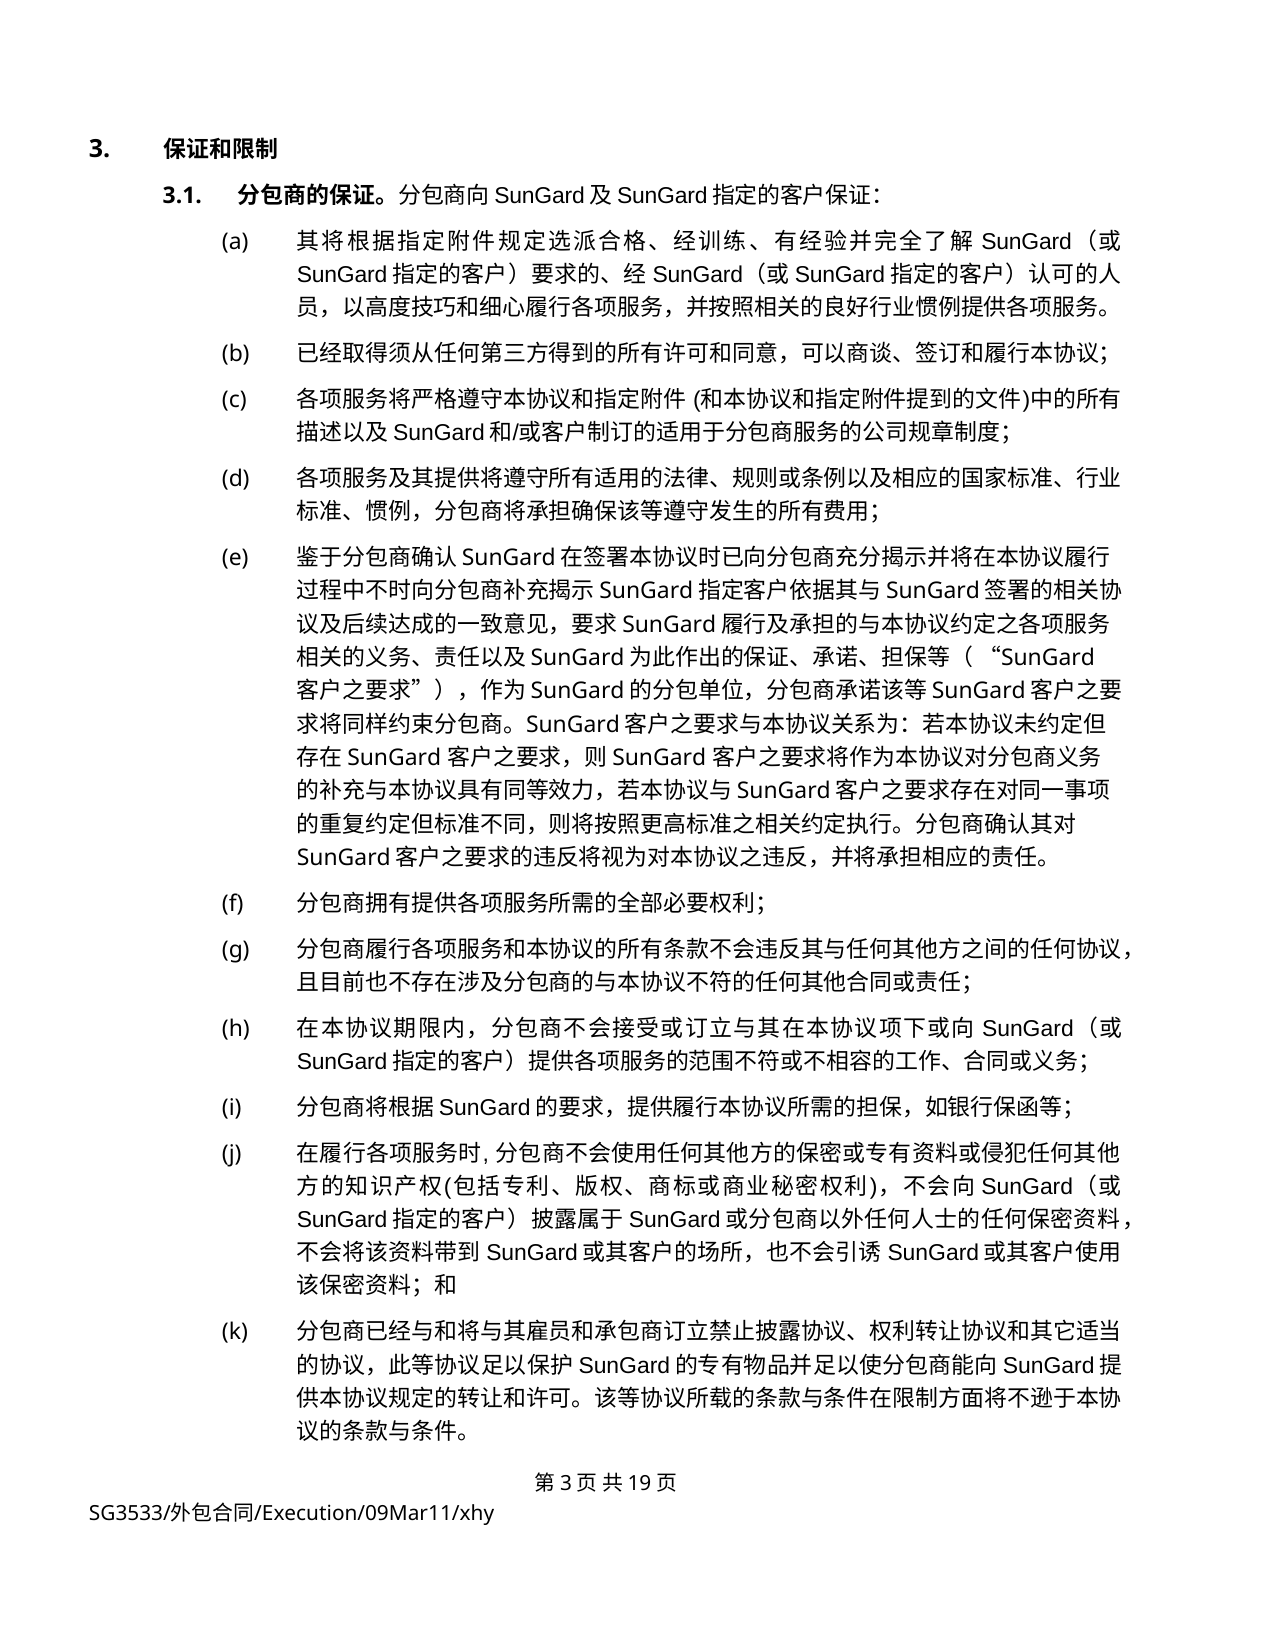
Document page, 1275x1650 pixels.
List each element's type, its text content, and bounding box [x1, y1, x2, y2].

subtitle 分包商拥有提供各项服务所需的全部必要权利； [222, 884, 1122, 918]
subtitle 各项服务将严格遵守本协议和指定附件 (和本协议和指定附件提到的文件)中的所有描述以及SunGard和/或客户制订的适用于分包商服务的公司规章制度； [222, 381, 1122, 447]
subtitle 在履行各项服务时, 分包商不会使用任何其他方的保密或专有资料或侵犯任何其他方的知识产权(包括专利、版权、商标或商业秘密权利)，不会向SunGard（或SunGard指定的客户）披露属于SunGard或分包商以外任何人士的任何保密资料，不会将该资料带到SunGard或其客户的场所，也不会引诱SunGard或其客户使用该保密资料；和 [222, 1134, 1122, 1301]
subtitle 分包商已经与和将与其雇员和承包商订立禁止披露协议、权利转让协议和其它适当的协议，此等协议足以保护SunGard的专有物品并足以使分包商能向SunGard提供本协议规定的转让和许可。该等协议所载的条款与条件在限制方面将不逊于本协议的条款与条件。 [222, 1313, 1122, 1446]
subtitle 鉴于分包商确认SunGard在签署本协议时已向分包商充分揭示并将在本协议履行过程中不时向分包商补充揭示SunGard指定客户依据其与SunGard签署的相关协议及后续达成的一致意见，要求SunGard履行及承担的与本协议约定之各项服务相关的义务、责任以及SunGard为此作出的保证、承诺、担保等（ “SunGard客户之要求”），作为SunGard的分包单位，分包商承诺该等SunGard客户之要求将同样约束分包商。SunGard客户之要求与本协议关系为：若本协议未约定但存在SunGard 客户之要求，则SunGard 客户之要求将作为本协议对分包商义务的补充与本协议具有同等效力，若本协议与SunGard客户之要求存在对同一事项的重复约定但标准不同，则将按照更高标准之相关约定执行。分包商确认其对SunGard客户之要求的违反将视为对本协议之违反，并将承担相应的责任。 [222, 539, 1122, 872]
subtitle 分包商将根据SunGard的要求，提供履行本协议所需的担保，如银行保函等； [222, 1088, 1122, 1122]
subtitle 分包商履行各项服务和本协议的所有条款不会违反其与任何其他方之间的任何协议，且目前也不存在涉及分包商的与本协议不符的任何其他合同或责任； [222, 930, 1122, 997]
subtitle 分包商的保证。分包商向SunGard及SunGard指定的客户保证： [162, 177, 1122, 210]
subtitle 保证和限制 [89, 130, 1122, 164]
subtitle 已经取得须从任何第三方得到的所有许可和同意，可以商谈、签订和履行本协议； [222, 335, 1122, 368]
subtitle 在本协议期限内，分包商不会接受或订立与其在本协议项下或向SunGard（或SunGard指定的客户）提供各项服务的范围不符或不相容的工作、合同或义务； [222, 1009, 1122, 1076]
subtitle 各项服务及其提供将遵守所有适用的法律、规则或条例以及相应的国家标准、行业标准、惯例，分包商将承担确保该等遵守发生的所有费用； [222, 460, 1122, 526]
subtitle 其将根据指定附件规定选派合格、经训练、有经验并完全了解SunGard（或SunGard指定的客户）要求的、经SunGard（或SunGard指定的客户）认可的人员，以高度技巧和细心履行各项服务，并按照相关的良好行业惯例提供各项服务。 [222, 223, 1122, 322]
